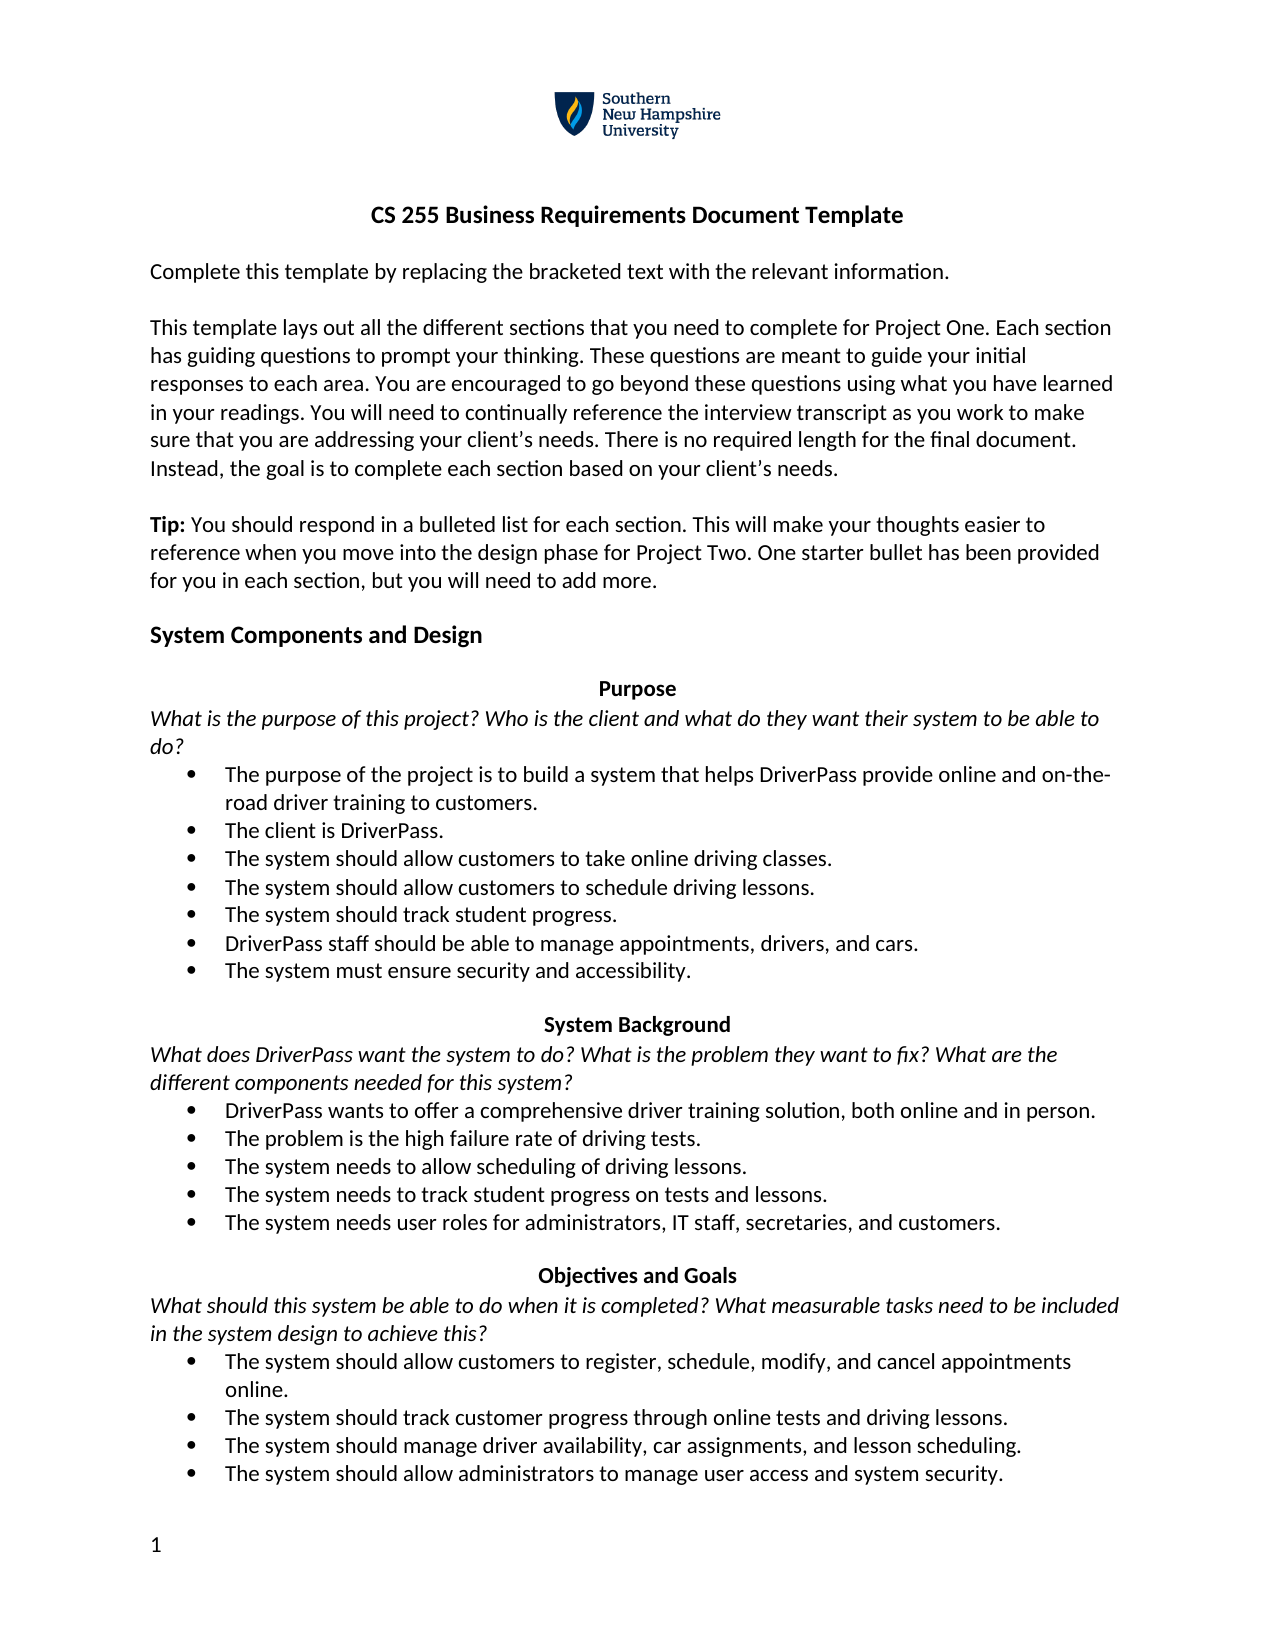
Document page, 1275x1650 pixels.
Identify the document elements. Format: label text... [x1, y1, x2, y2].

list The problem is the high failure rate of driving tests. [187, 1124, 1125, 1152]
subtitle System Background [150, 1010, 1125, 1038]
list The system should allow administrators to manage user access and system security. [187, 1459, 1125, 1487]
text Complete this template by replacing the bracketed text with the relevant information. [150, 257, 1125, 286]
text What should this system be able to do when it is completed? What measurable tasks need to be included in the system design to achieve this? [150, 1291, 1125, 1347]
list DriverPass staff should be able to manage appointments, drivers, and cars. [187, 929, 1125, 957]
list The system should track student progress. [187, 901, 1125, 929]
subtitle CS 255 Business Requirements Document Template [150, 199, 1125, 229]
list The system should allow customers to take online driving classes. [187, 844, 1125, 873]
text What does DriverPass want the system to do? What is the problem they want to fix? What are the different components needed for this system? [150, 1040, 1125, 1096]
list The system needs user roles for administrators, IT staff, secretaries, and customers. [187, 1208, 1125, 1236]
list The system must ensure security and accessibility. [187, 957, 1125, 985]
text What is the purpose of this project? Who is the client and what do they want their system to be able to do? [150, 704, 1125, 761]
subtitle Objectives and Goals [150, 1261, 1125, 1289]
list The system needs to allow scheduling of driving lessons. [187, 1152, 1125, 1180]
text Tip: You should respond in a bulleted list for each section. This will make your thoughts easier to reference when you move into the design phase for Project Two. One starter bullet has been provided for you in each section, but you will need to add more. [150, 510, 1125, 594]
list The system should allow customers to register, schedule, modify, and cancel appointments online. [187, 1347, 1125, 1403]
subtitle System Components and Design [150, 619, 1125, 649]
text This template lays out all the different sections that you need to complete for Project One. Each section has guiding questions to prompt your thinking. These questions are meant to guide your initial responses to each area. You are encouraged to go beyond these questions using what you have learned in your readings. You will need to continually reference the interview transcript as you work to make sure that you are addressing your client’s needs. There is no required length for the final document. Instead, the goal is to complete each section based on your client’s needs. [150, 313, 1125, 482]
list The system needs to track student progress on tests and lessons. [187, 1180, 1125, 1208]
list The purpose of the project is to build a system that helps DriverPass provide online and on-the-road driver training to customers. [187, 761, 1125, 817]
list DriverPass wants to offer a comprehensive driver training solution, both online and in person. [187, 1096, 1125, 1124]
picture [546, 75, 729, 154]
list The client is DriverPass. [187, 817, 1125, 844]
list The system should manage driver availability, car assignments, and lesson scheduling. [187, 1431, 1125, 1459]
subtitle Purpose [150, 674, 1125, 702]
list The system should track customer progress through online tests and driving lessons. [187, 1403, 1125, 1431]
list The system should allow customers to schedule driving lessons. [187, 873, 1125, 901]
